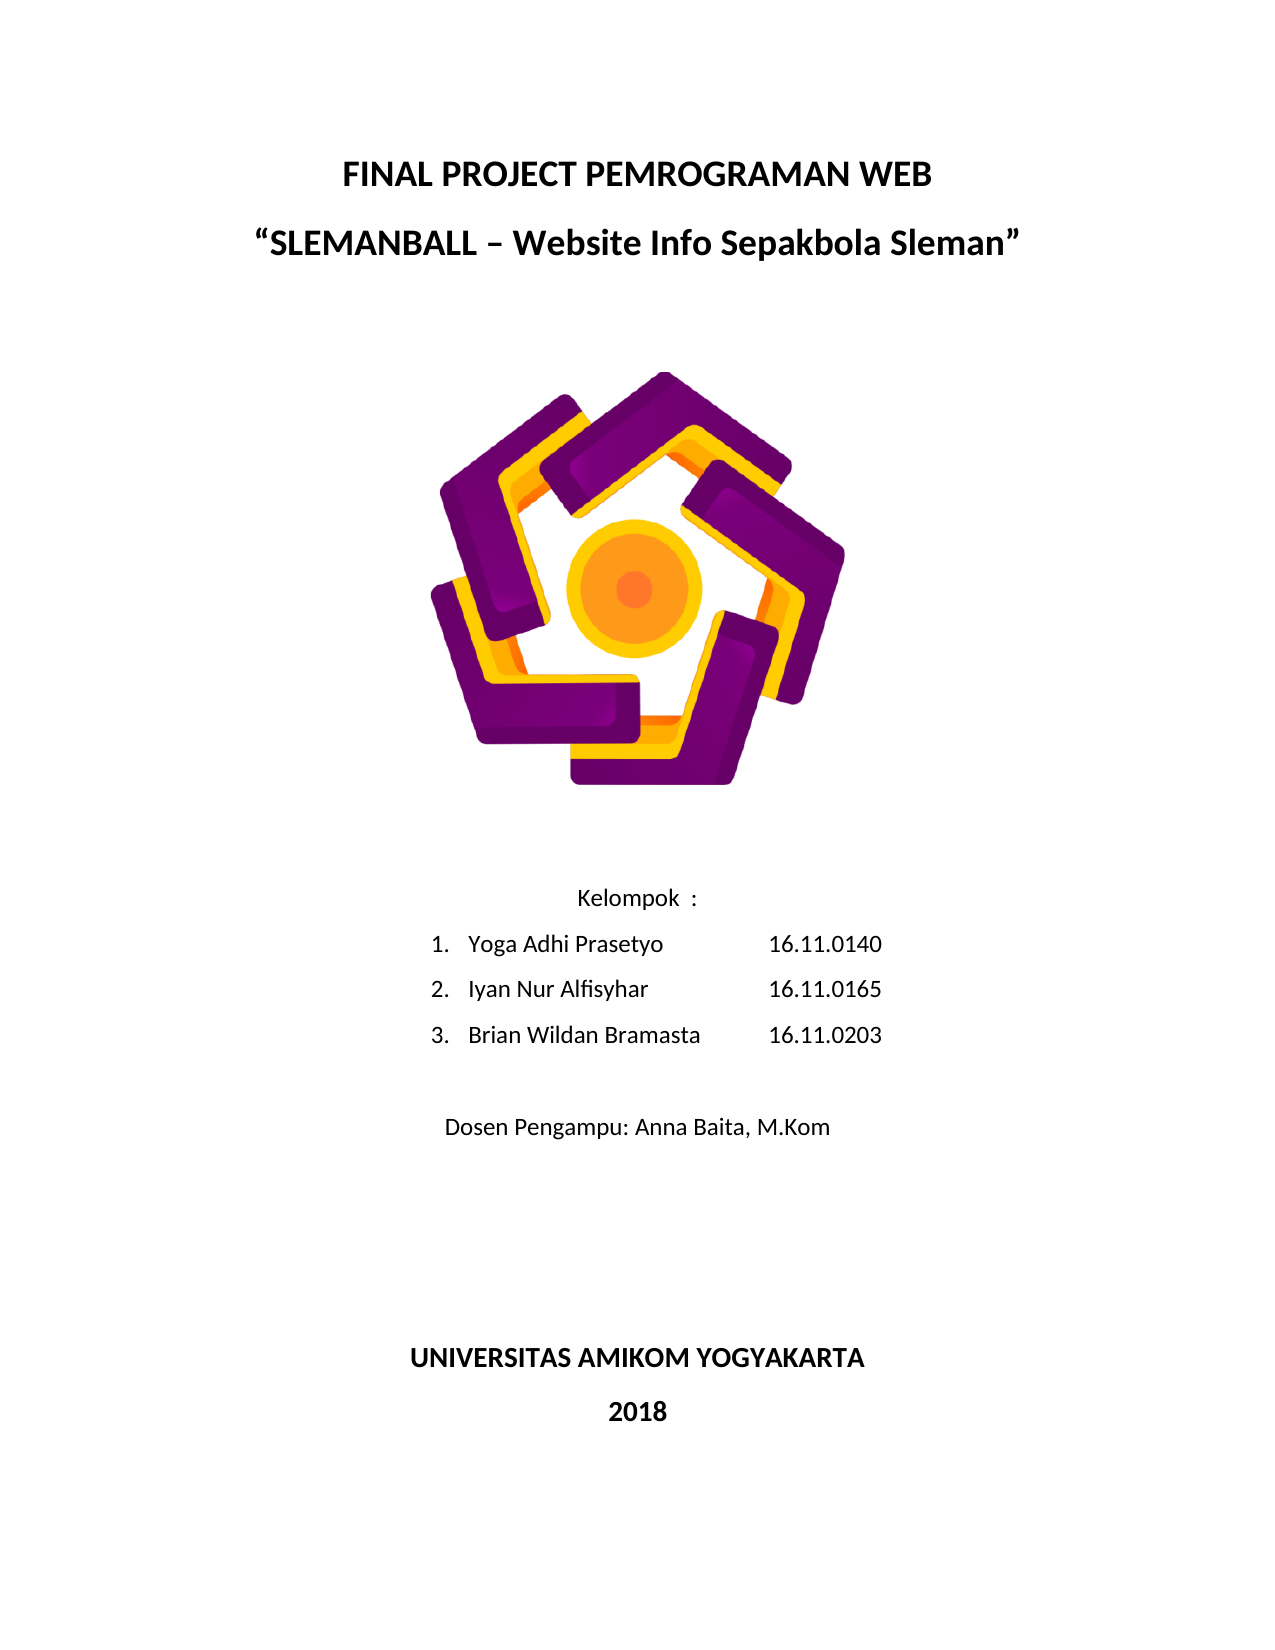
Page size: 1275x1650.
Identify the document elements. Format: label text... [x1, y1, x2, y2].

text “SLEMANBALL – Website Info Sepakbola Sleman” [150, 219, 1125, 264]
text FINAL PROJECT PEMROGRAMAN WEB [150, 150, 1125, 196]
picture [430, 372, 845, 785]
list Iyan Nur Alfisyhar 16.11.0165 [187, 973, 1125, 1004]
list Yoga Adhi Prasetyo 16.11.0140 [187, 928, 1125, 958]
list Brian Wildan Bramasta 16.11.0203 [187, 1019, 1125, 1050]
text Kelompok : [150, 882, 1125, 912]
text Dosen Pengampu: Anna Baita, M.Kom [150, 1111, 1125, 1141]
text UNIVERSITAS AMIKOM YOGYAKARTA [150, 1339, 1125, 1375]
text 2018 [150, 1393, 1125, 1428]
